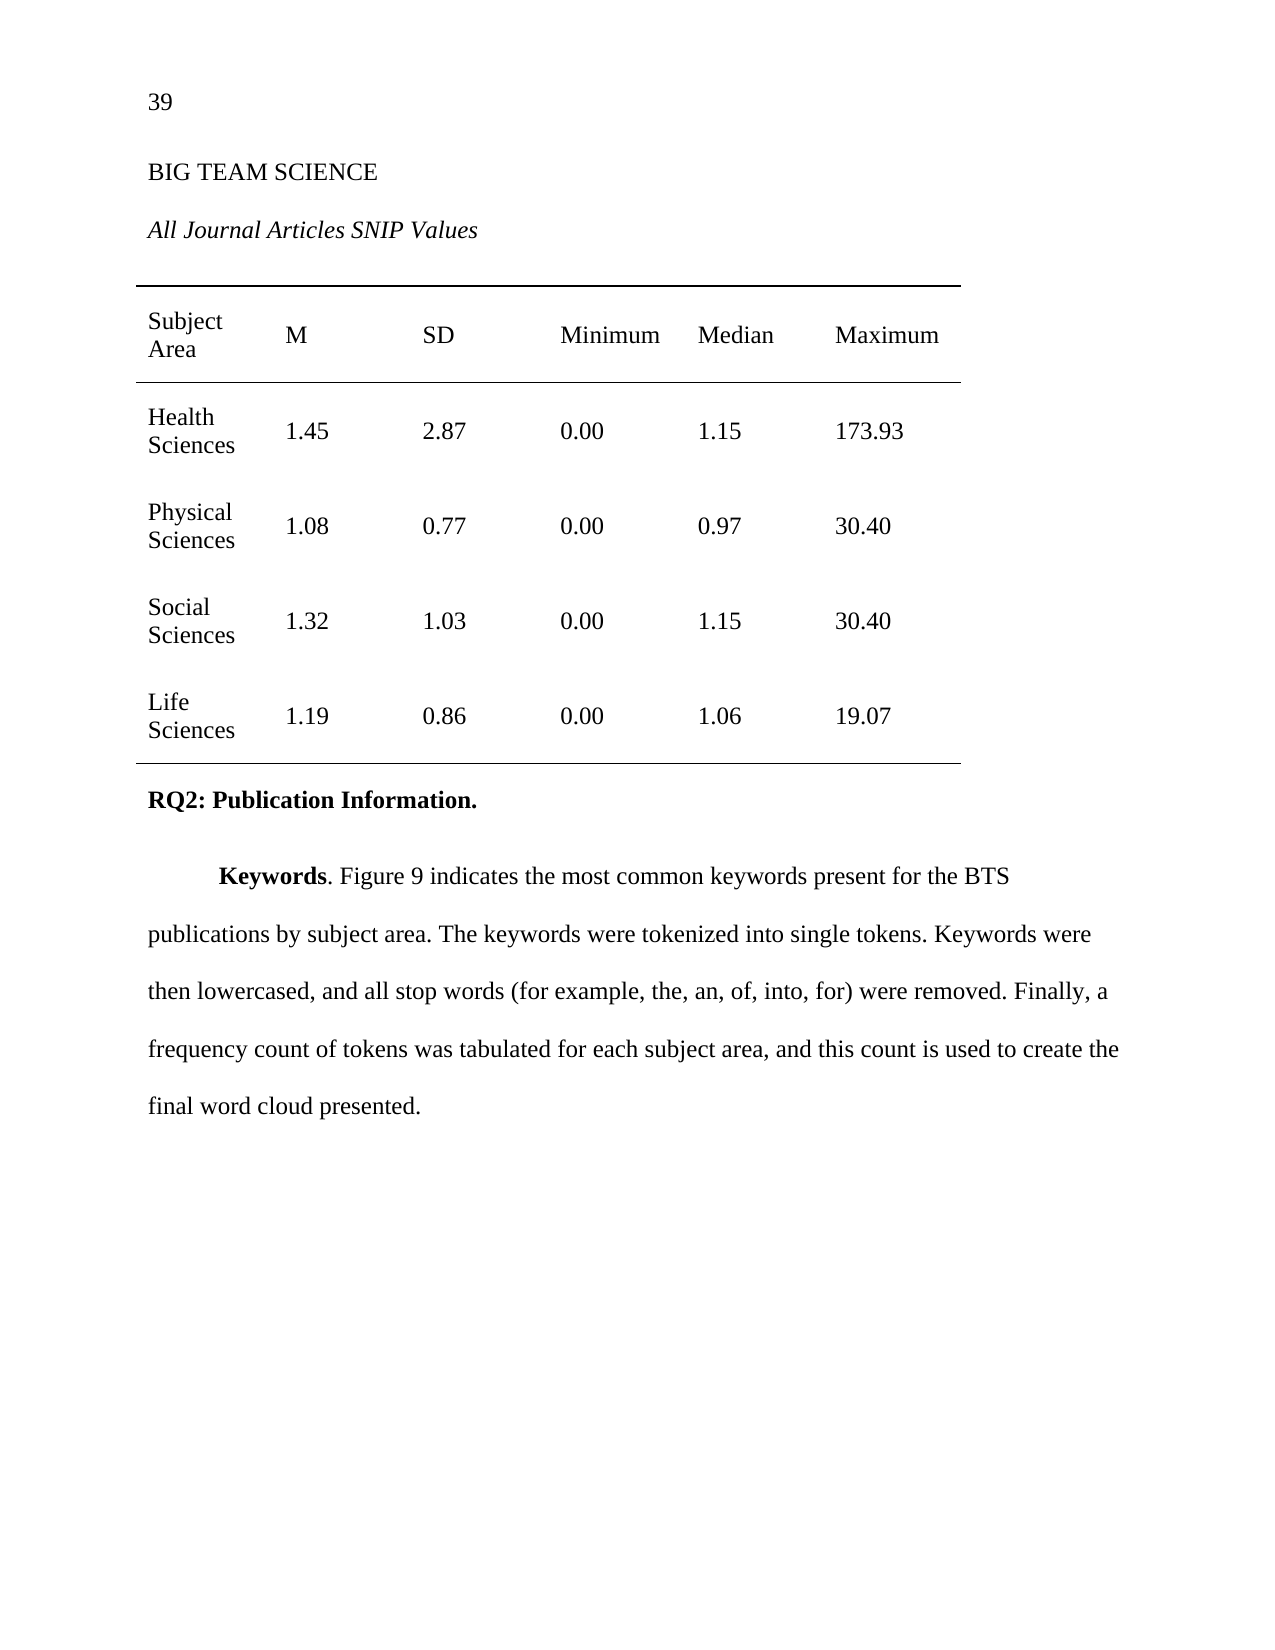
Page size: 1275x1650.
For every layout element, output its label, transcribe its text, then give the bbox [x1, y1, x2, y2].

table_header Median [686, 287, 824, 382]
table_cell 173.93 [824, 383, 961, 478]
table_cell 19.07 [824, 668, 961, 763]
table_cell 1.06 [686, 668, 824, 763]
table_cell Social Sciences [136, 573, 274, 668]
table_cell 2.87 [411, 383, 549, 478]
table_cell Health Sciences [136, 383, 274, 478]
table_cell 1.19 [274, 668, 411, 763]
table_cell 0.00 [549, 573, 686, 668]
table_cell 30.40 [824, 478, 961, 573]
table_header Minimum [549, 287, 686, 382]
table_cell 0.77 [411, 478, 549, 573]
table_header SD [411, 287, 549, 382]
table_cell 1.03 [411, 573, 549, 668]
subtitle RQ2: Publication Information. [148, 785, 1127, 814]
table_cell 0.00 [549, 383, 686, 478]
table_header M [274, 287, 411, 382]
table_header Subject Area [136, 287, 274, 382]
text Keywords. Figure 9 indicates the most common keywords present for the BTS publications by subject area. The keywords were tokenized into single tokens. Keywords were then lowercased, and all stop words (for example, the, an, of, into, for) were removed. Finally, a frequency count of tokens was tabulated for each subject area, and this count is used to create the final word cloud presented. [148, 861, 1127, 1120]
table_cell 0.00 [549, 668, 686, 763]
table_cell Physical Sciences [136, 478, 274, 573]
table_cell 0.97 [686, 478, 824, 573]
table_cell 1.08 [274, 478, 411, 573]
table_cell 1.15 [686, 573, 824, 668]
table_cell 1.15 [686, 383, 824, 478]
table_header Maximum [824, 287, 961, 382]
table_cell Life Sciences [136, 668, 274, 763]
table_cell 0.86 [411, 668, 549, 763]
table_cell 1.45 [274, 383, 411, 478]
table_cell 30.40 [824, 573, 961, 668]
table_cell 1.32 [274, 573, 411, 668]
table_cell 0.00 [549, 478, 686, 573]
text All Journal Articles SNIP Values [148, 215, 1127, 244]
